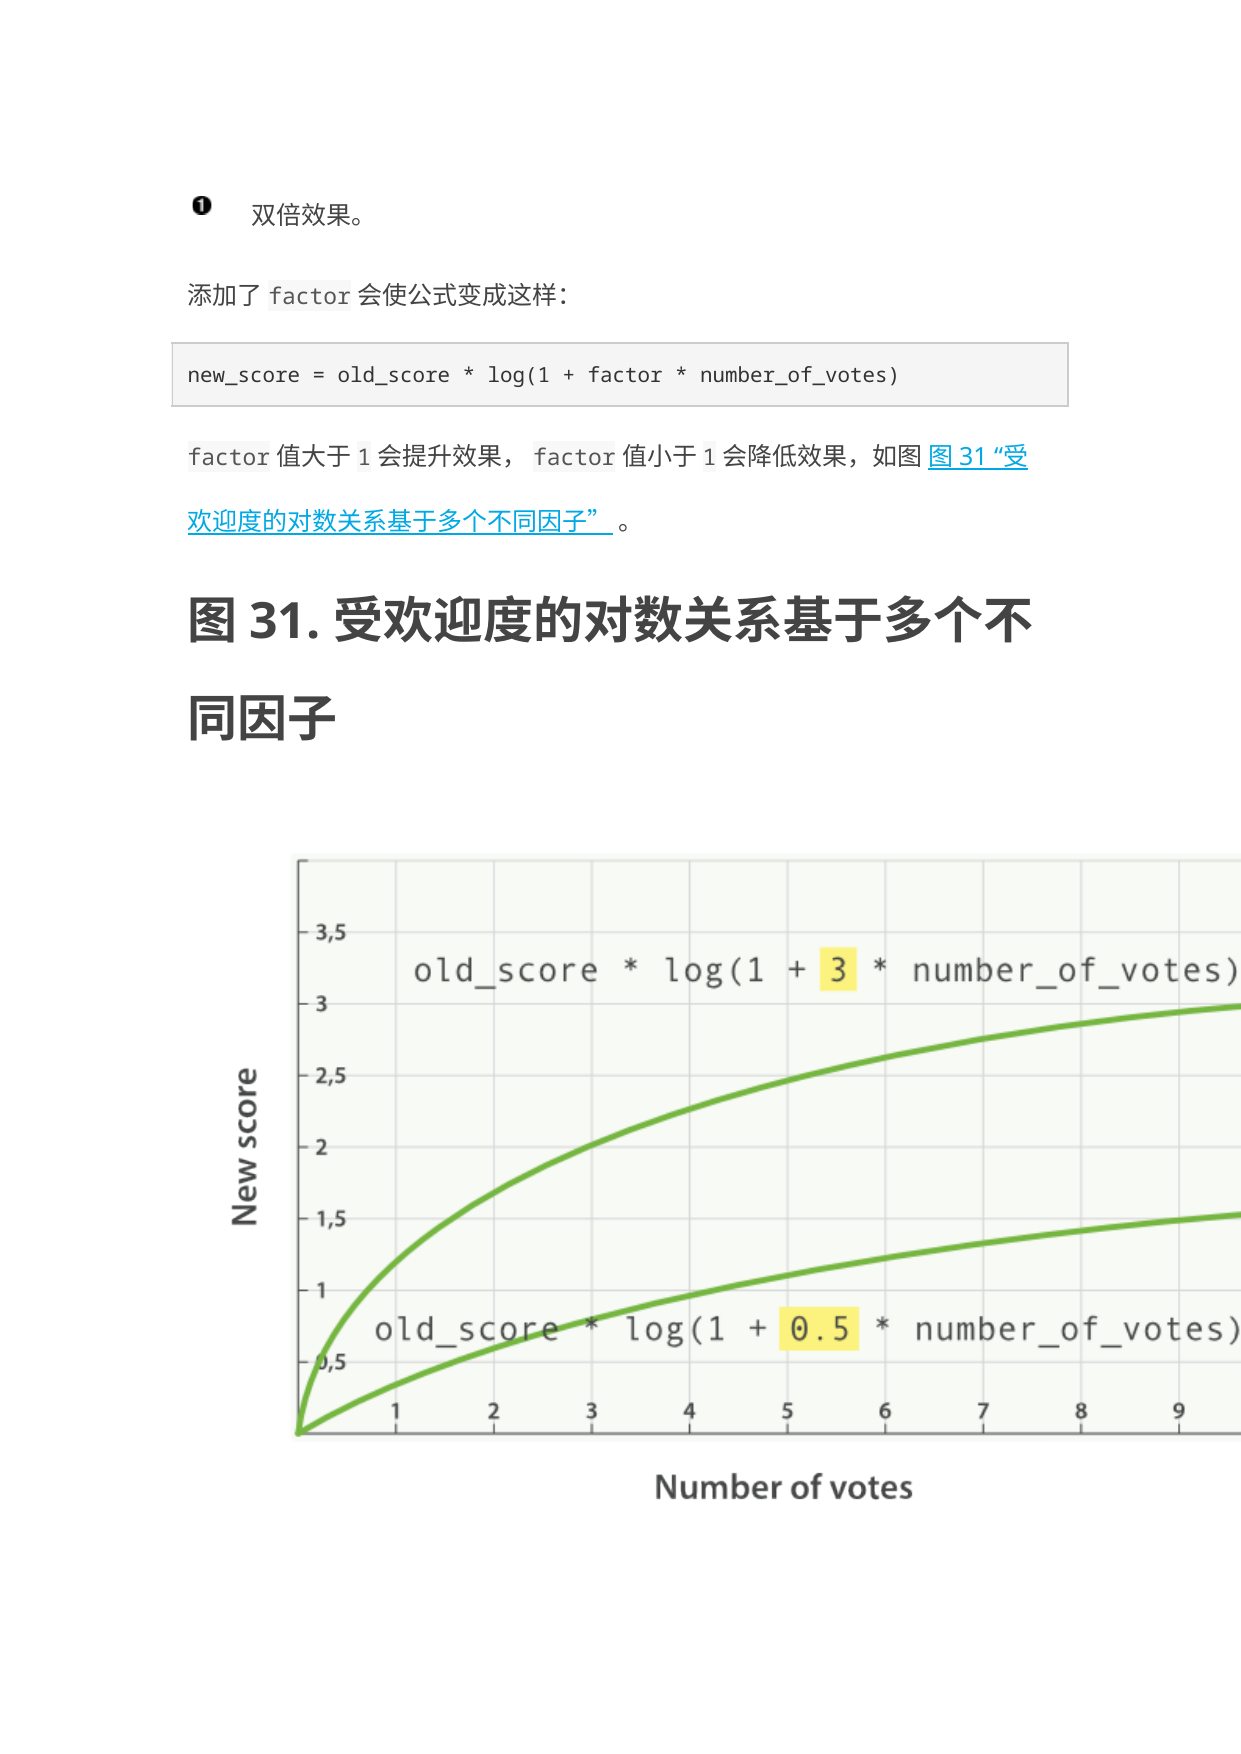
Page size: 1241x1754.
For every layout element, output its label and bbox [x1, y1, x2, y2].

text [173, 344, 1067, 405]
picture [187, 778, 1241, 1545]
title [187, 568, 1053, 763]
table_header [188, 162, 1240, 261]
picture [192, 196, 212, 215]
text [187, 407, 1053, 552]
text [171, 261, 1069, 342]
